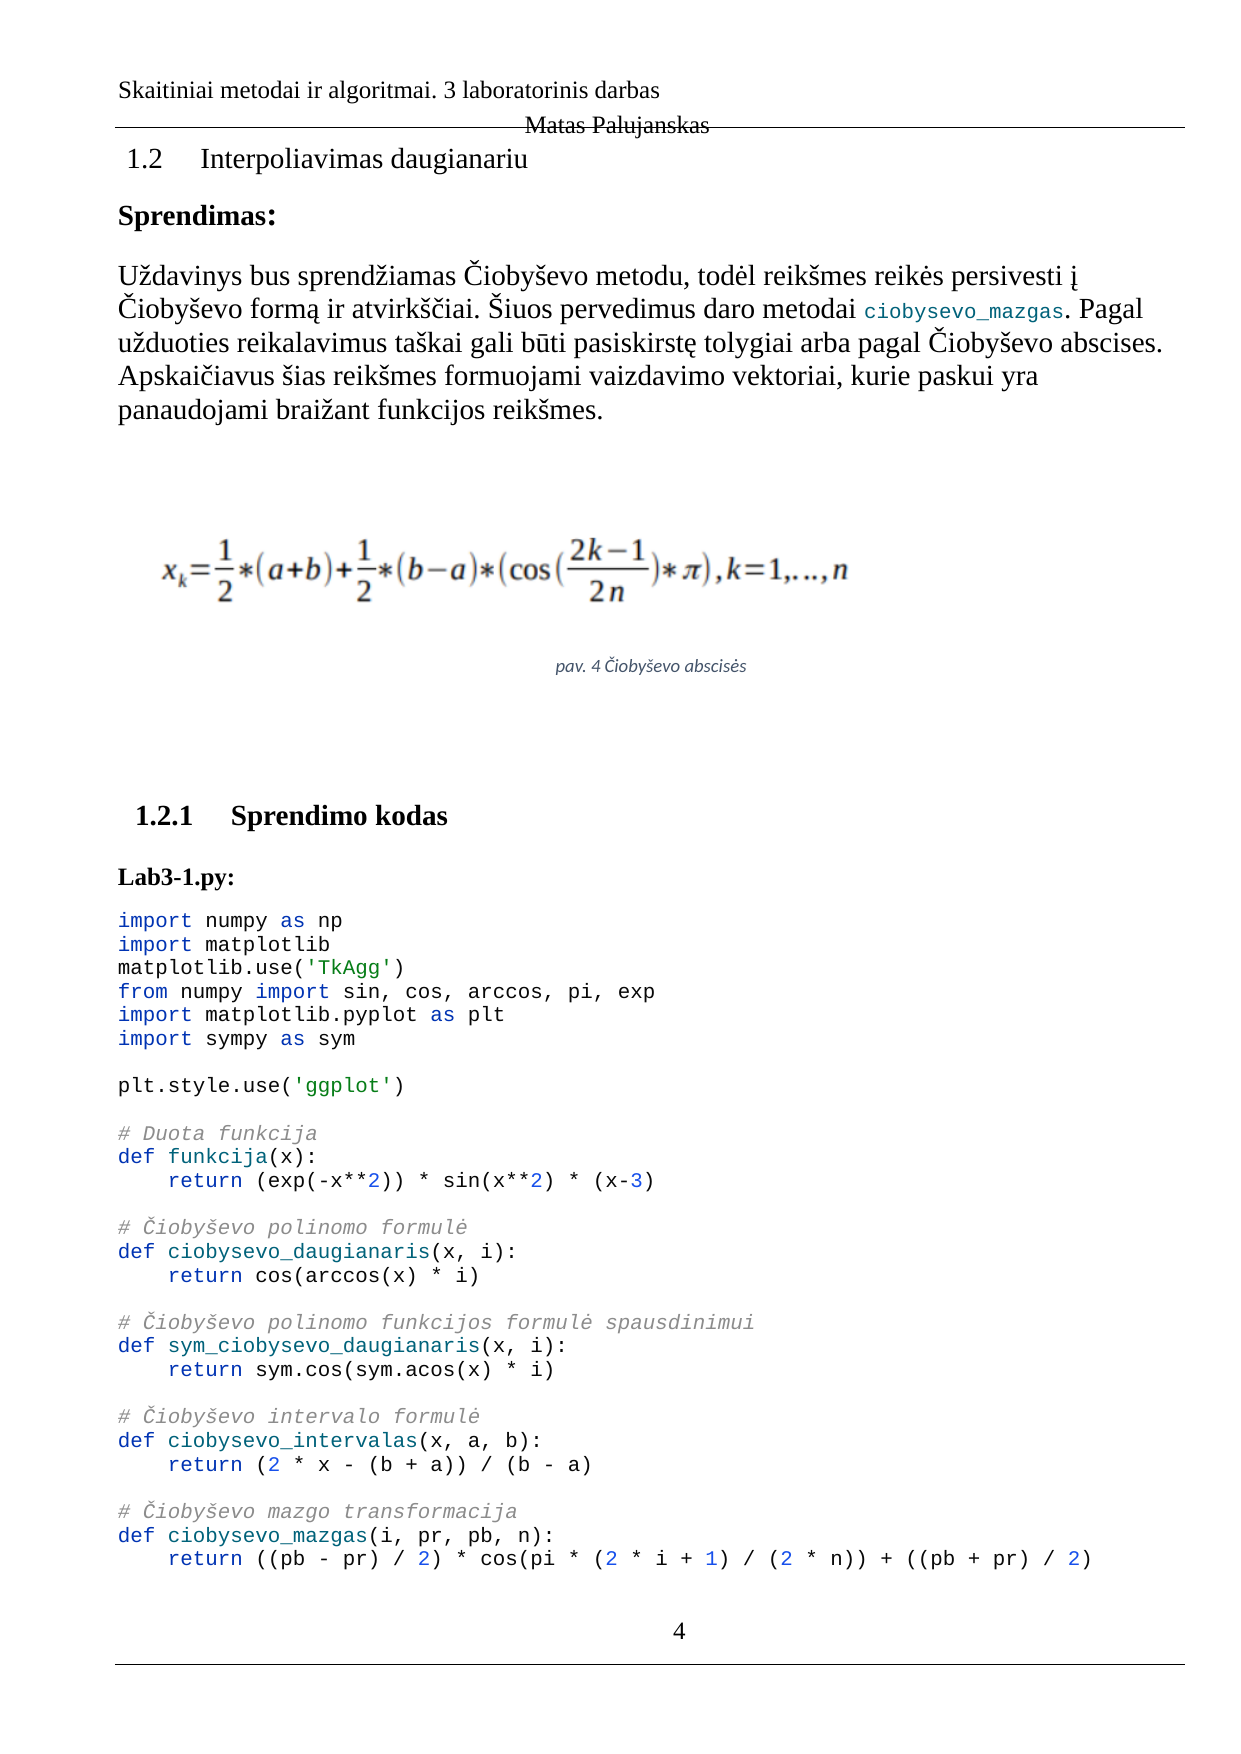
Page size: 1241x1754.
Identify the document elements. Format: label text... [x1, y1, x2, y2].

text Lab3-1.py: [118, 862, 1186, 891]
text pav. 4 Čiobyševo abscisės [118, 654, 1186, 677]
subtitle Interpoliavimas daugianariu [163, 141, 1186, 174]
text Uždavinys bus sprendžiamas Čiobyševo metodu, todėl reikšmes reikės persivesti į Čiobyševo formą ir atvirkščiai. Šiuos pervedimus daro metodai ciobysevo_mazgas. Pagal užduoties reikalavimus taškai gali būti pasiskirstę tolygiai arba pagal Čiobyševo abscises. Apskaičiavus šias reikšmes formuojami vaizdavimo vektoriai, kurie paskui yra panaudojami braižant funkcijos reikšmes. [118, 258, 1186, 426]
picture [117, 509, 891, 630]
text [118, 910, 1186, 1596]
text Sprendimas: [118, 194, 1186, 233]
subtitle Sprendimo kodas [193, 798, 1186, 832]
